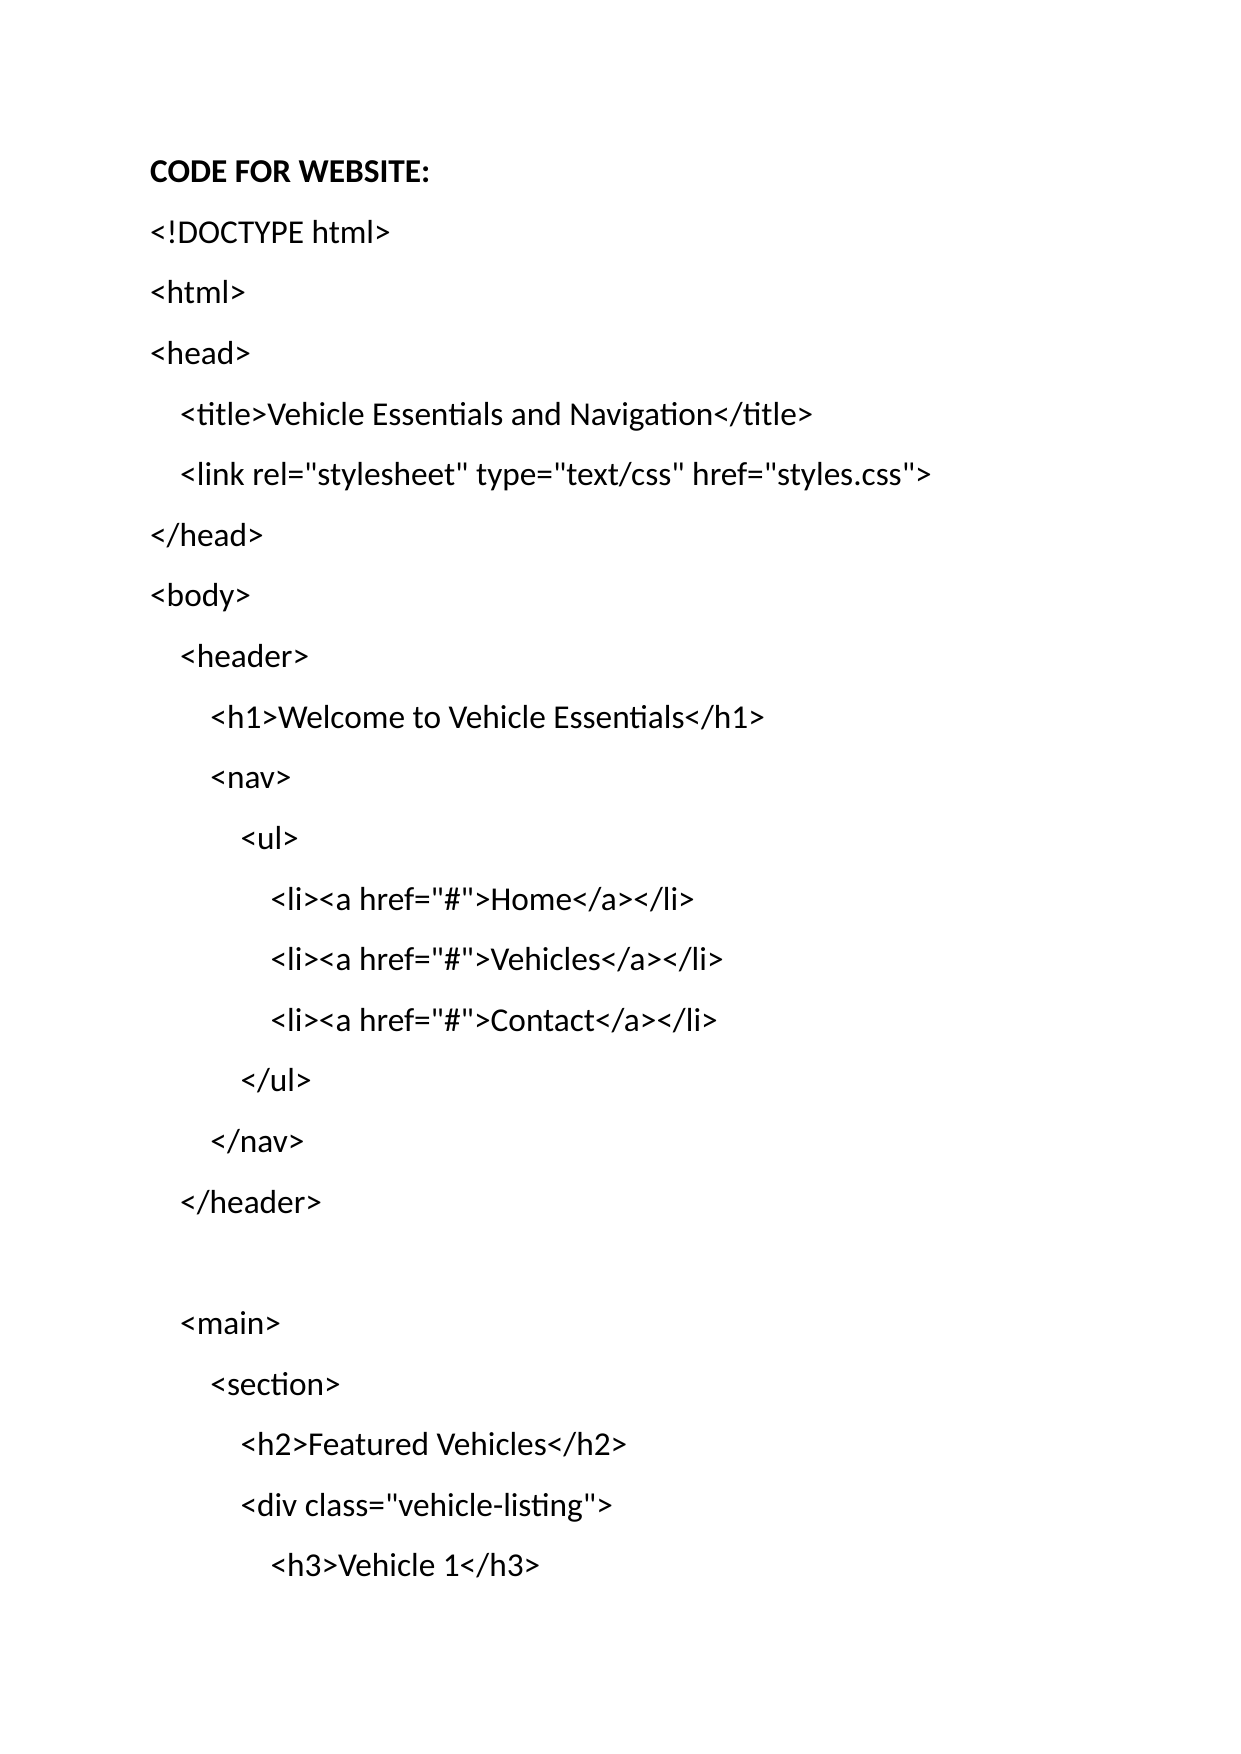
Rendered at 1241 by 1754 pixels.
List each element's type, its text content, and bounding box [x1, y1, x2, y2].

text CODE FOR WEBSITE: [150, 150, 1090, 191]
text <h2>Featured Vehicles</h2> [150, 1423, 1090, 1464]
text <title>Vehicle Essentials and Navigation</title> [150, 392, 1090, 433]
text <html> [150, 271, 1090, 312]
text </ul> [150, 1059, 1090, 1100]
text <section> [150, 1362, 1090, 1403]
text </header> [150, 1181, 1090, 1221]
text <!DOCTYPE html> [150, 211, 1090, 251]
text <li><a href="#">Contact</a></li> [150, 999, 1090, 1039]
text <li><a href="#">Vehicles</a></li> [150, 938, 1090, 979]
text <header> [150, 635, 1090, 676]
text <nav> [150, 756, 1090, 797]
text <li><a href="#">Home</a></li> [150, 877, 1090, 918]
text <h1>Welcome to Vehicle Essentials</h1> [150, 696, 1090, 736]
text </nav> [150, 1120, 1090, 1161]
text <ul> [150, 817, 1090, 858]
text <div class="vehicle-listing"> [150, 1484, 1090, 1524]
text <main> [150, 1302, 1090, 1343]
text <head> [150, 332, 1090, 373]
text <body> [150, 574, 1090, 615]
text </head> [150, 514, 1090, 554]
text <h3>Vehicle 1</h3> [150, 1544, 1090, 1585]
text <link rel="stylesheet" type="text/css" href="styles.css"> [150, 453, 1090, 494]
